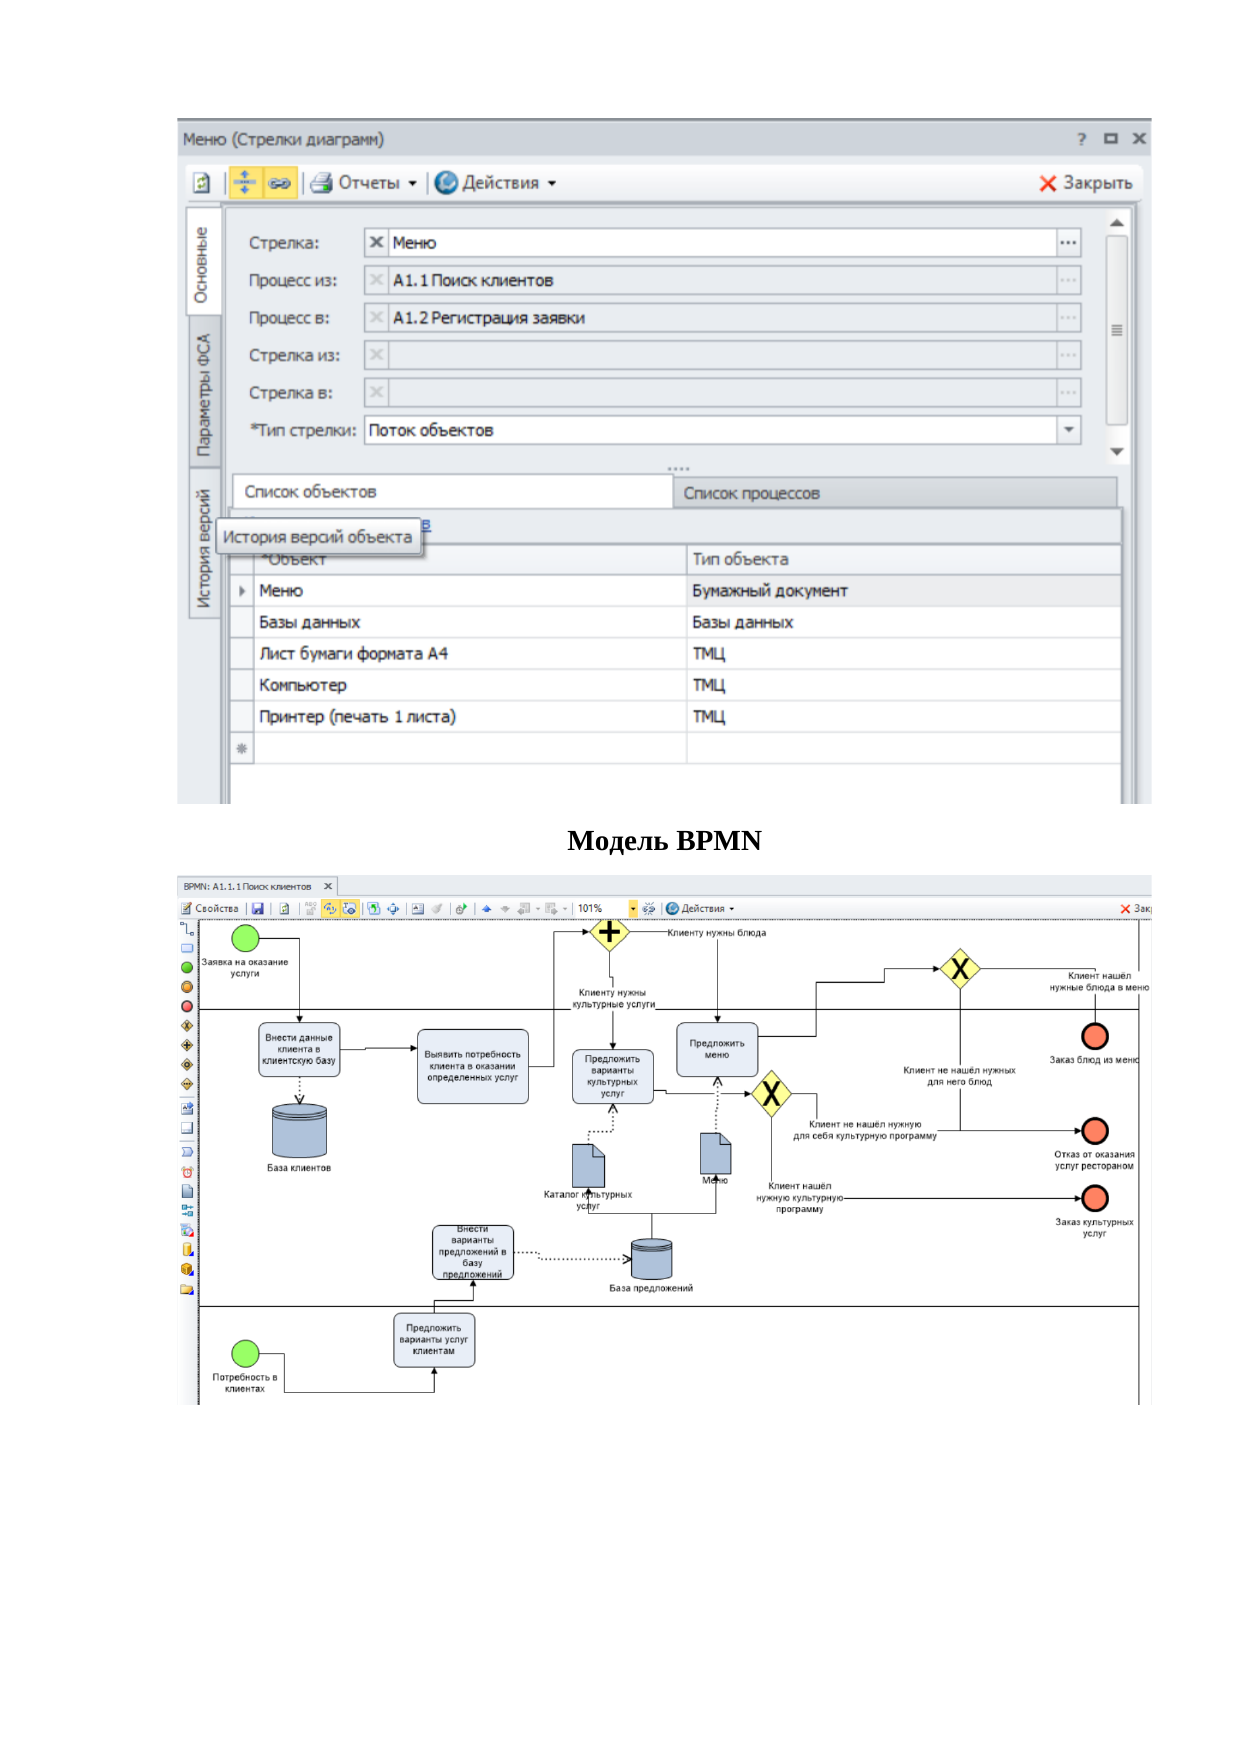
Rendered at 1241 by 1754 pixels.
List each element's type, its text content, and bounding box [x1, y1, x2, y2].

picture [177, 118, 1152, 804]
picture [177, 875, 1152, 1405]
text Модель BPMN [177, 823, 1152, 856]
